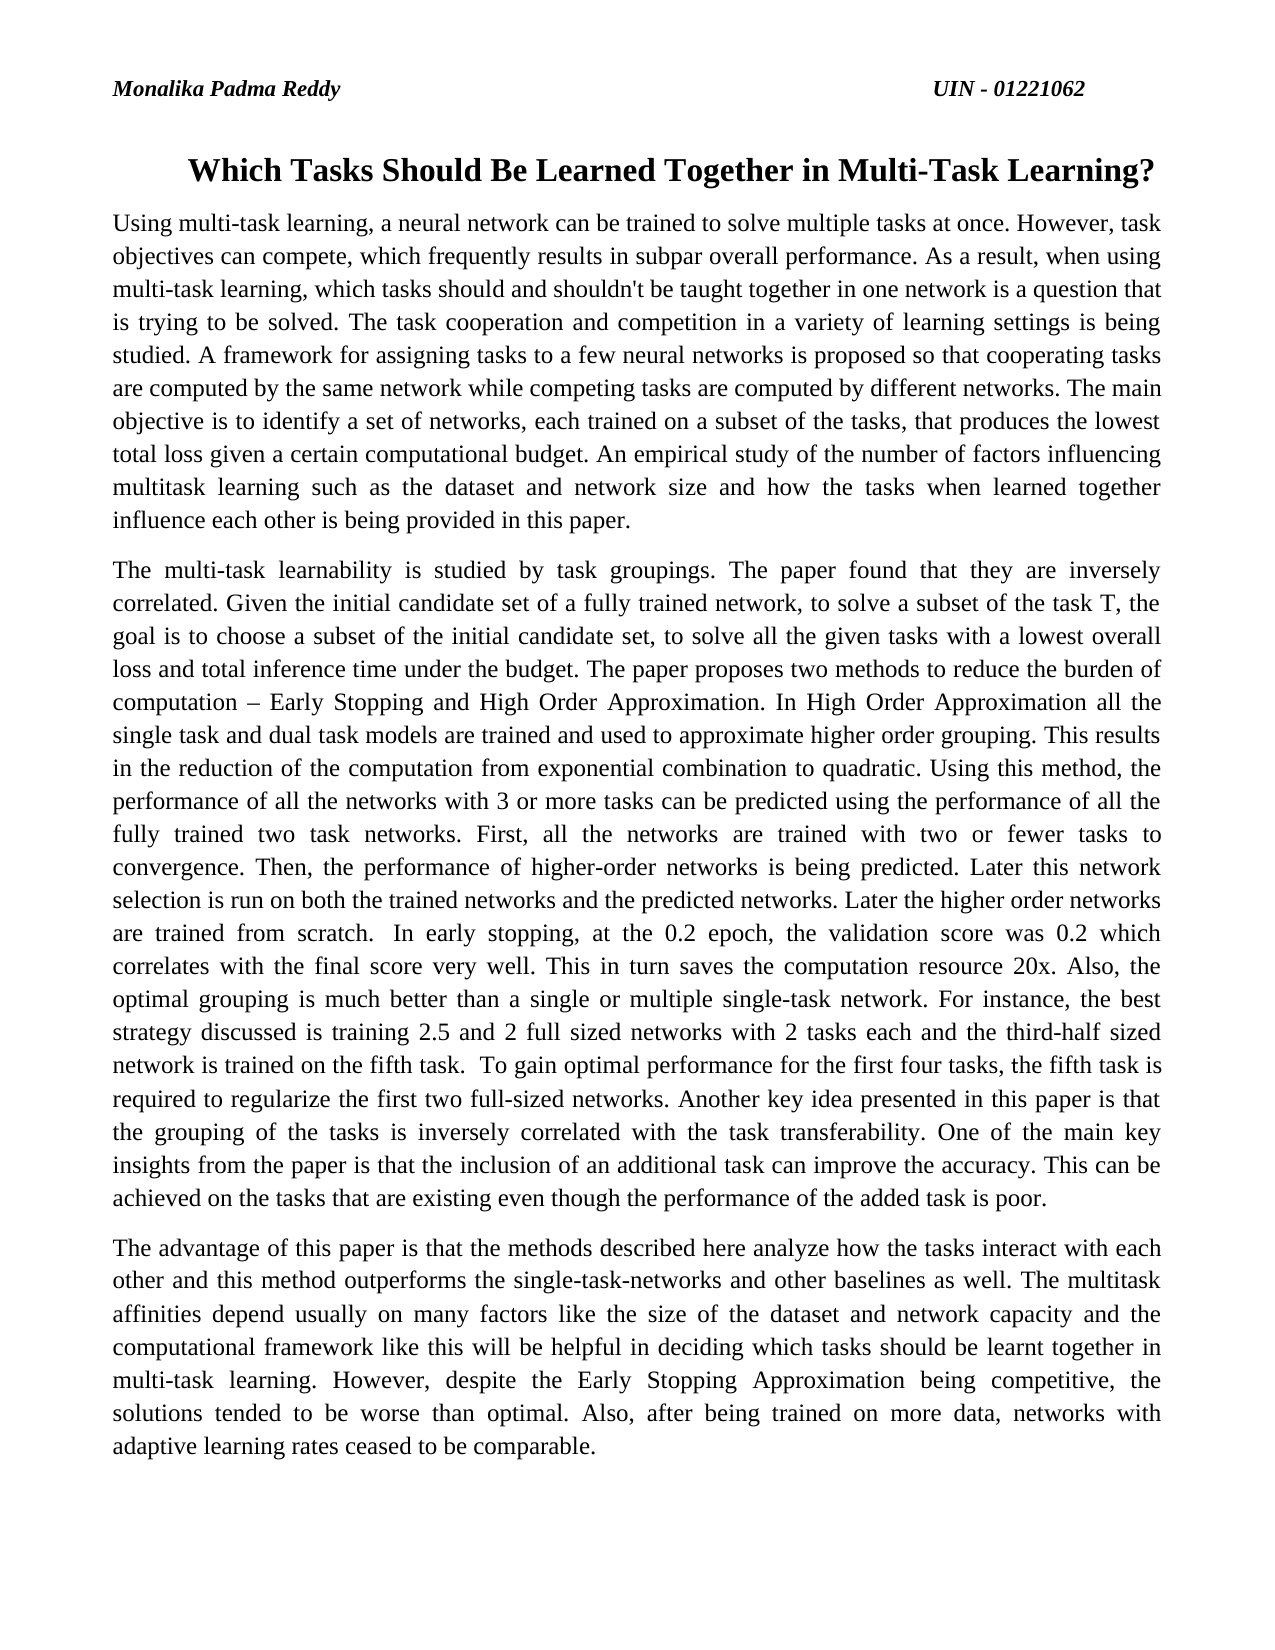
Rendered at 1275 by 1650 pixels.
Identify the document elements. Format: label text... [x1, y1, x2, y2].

text The advantage of this paper is that the methods described here analyze how the tasks interact with each other and this method outperforms the single-task-networks and other baselines as well. The multitask affinities depend usually on many factors like the size of the dataset and network capacity and the computational framework like this will be helpful in deciding which tasks should be learnt together in multi-task learning. However, despite the Early Stopping Approximation being competitive, the solutions tended to be worse than optimal. Also, after being trained on more data, networks with adaptive learning rates ceased to be comparable. [112, 1233, 1162, 1459]
text The multi-task learnability is studied by task groupings. The paper found that they are inversely correlated. Given the initial candidate set of a fully trained network, to solve a subset of the task T, the goal is to choose a subset of the initial candidate set, to solve all the given tasks with a lowest overall loss and total inference time under the budget. The paper proposes two methods to reduce the burden of computation – Early Stopping and High Order Approximation. In High Order Approximation all the single task and dual task models are trained and used to approximate higher order grouping. This results in the reduction of the computation from exponential combination to quadratic. Using this method, the performance of all the networks with 3 or more tasks can be predicted using the performance of all the fully trained two task networks. First, all the networks are trained with two or fewer tasks to convergence. Then, the performance of higher-order networks is being predicted. Later this network selection is run on both the trained networks and the predicted networks. Later the higher order networks are trained from scratch. In early stopping, at the 0.2 epoch, the validation score was 0.2 which correlates with the final score very well. This in turn saves the computation resource 20x. Also, the optimal grouping is much better than a single or multiple single-task network. For instance, the best strategy discussed is training 2.5 and 2 full sized networks with 2 tasks each and the third-half sized network is trained on the fifth task. To gain optimal performance for the first four tasks, the fifth task is required to regularize the first two full-sized networks. Another key idea presented in this paper is that the grouping of the tasks is inversely correlated with the task transferability. One of the main key insights from the paper is that the inclusion of an additional task can improve the accuracy. This can be achieved on the tasks that are existing even though the performance of the added task is poor. [112, 555, 1162, 1212]
text Using multi-task learning, a neural network can be trained to solve multiple tasks at once. However, task objectives can compete, which frequently results in subpar overall performance. As a result, when using multi-task learning, which tasks should and shouldn't be taught together in one network is a question that is trying to be solved. The task cooperation and competition in a variety of learning settings is being studied. A framework for assigning tasks to a few neural networks is proposed so that cooperating tasks are computed by the same network while competing tasks are computed by different networks. The main objective is to identify a set of networks, each trained on a subset of the tasks, that produces the lowest total loss given a certain computational budget. An empirical study of the number of factors influencing multitask learning such as the dataset and network size and how the tasks when learned together influence each other is being provided in this paper. [112, 208, 1162, 534]
text Which Tasks Should Be Learned Together in Multi-Task Learning? [112, 150, 1162, 188]
